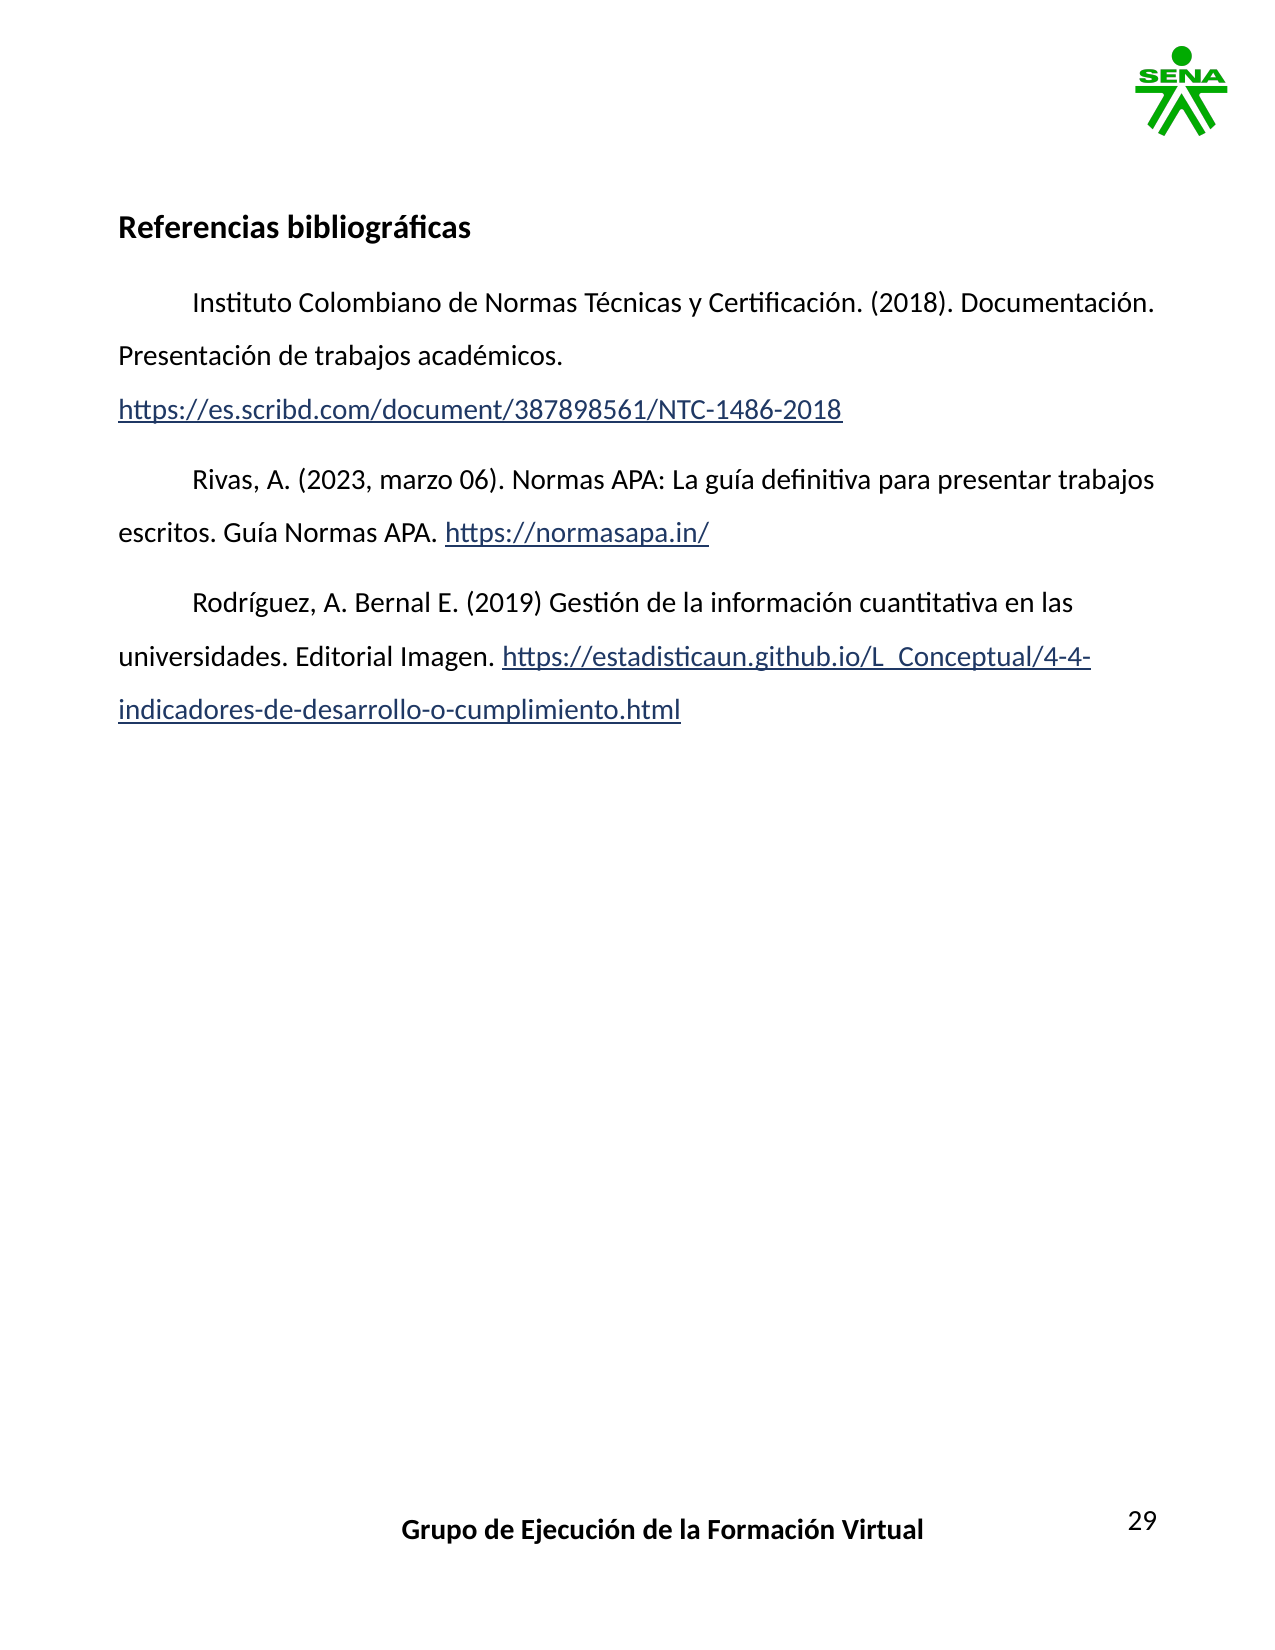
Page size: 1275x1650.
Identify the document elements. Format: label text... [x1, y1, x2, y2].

picture [1135, 46, 1228, 136]
text Instituto Colombiano de Normas Técnicas y Certificación. (2018). Documentación. Presentación de trabajos académicos. https://es.scribd.com/document/387898561/NTC-1486-2018 [118, 284, 1157, 427]
text Rodríguez, A. Bernal E. (2019) Gestión de la información cuantitativa en las universidades. Editorial Imagen. https://estadisticaun.github.io/L_Conceptual/4-4-indicadores-de-desarrollo-o-cumplimiento.html [118, 584, 1157, 727]
text Rivas, A. (2023, marzo 06). Normas APA: La guía definitiva para presentar trabajos escritos. Guía Normas APA. https://normasapa.in/ [118, 461, 1157, 550]
text Referencias bibliográficas [118, 206, 1157, 247]
